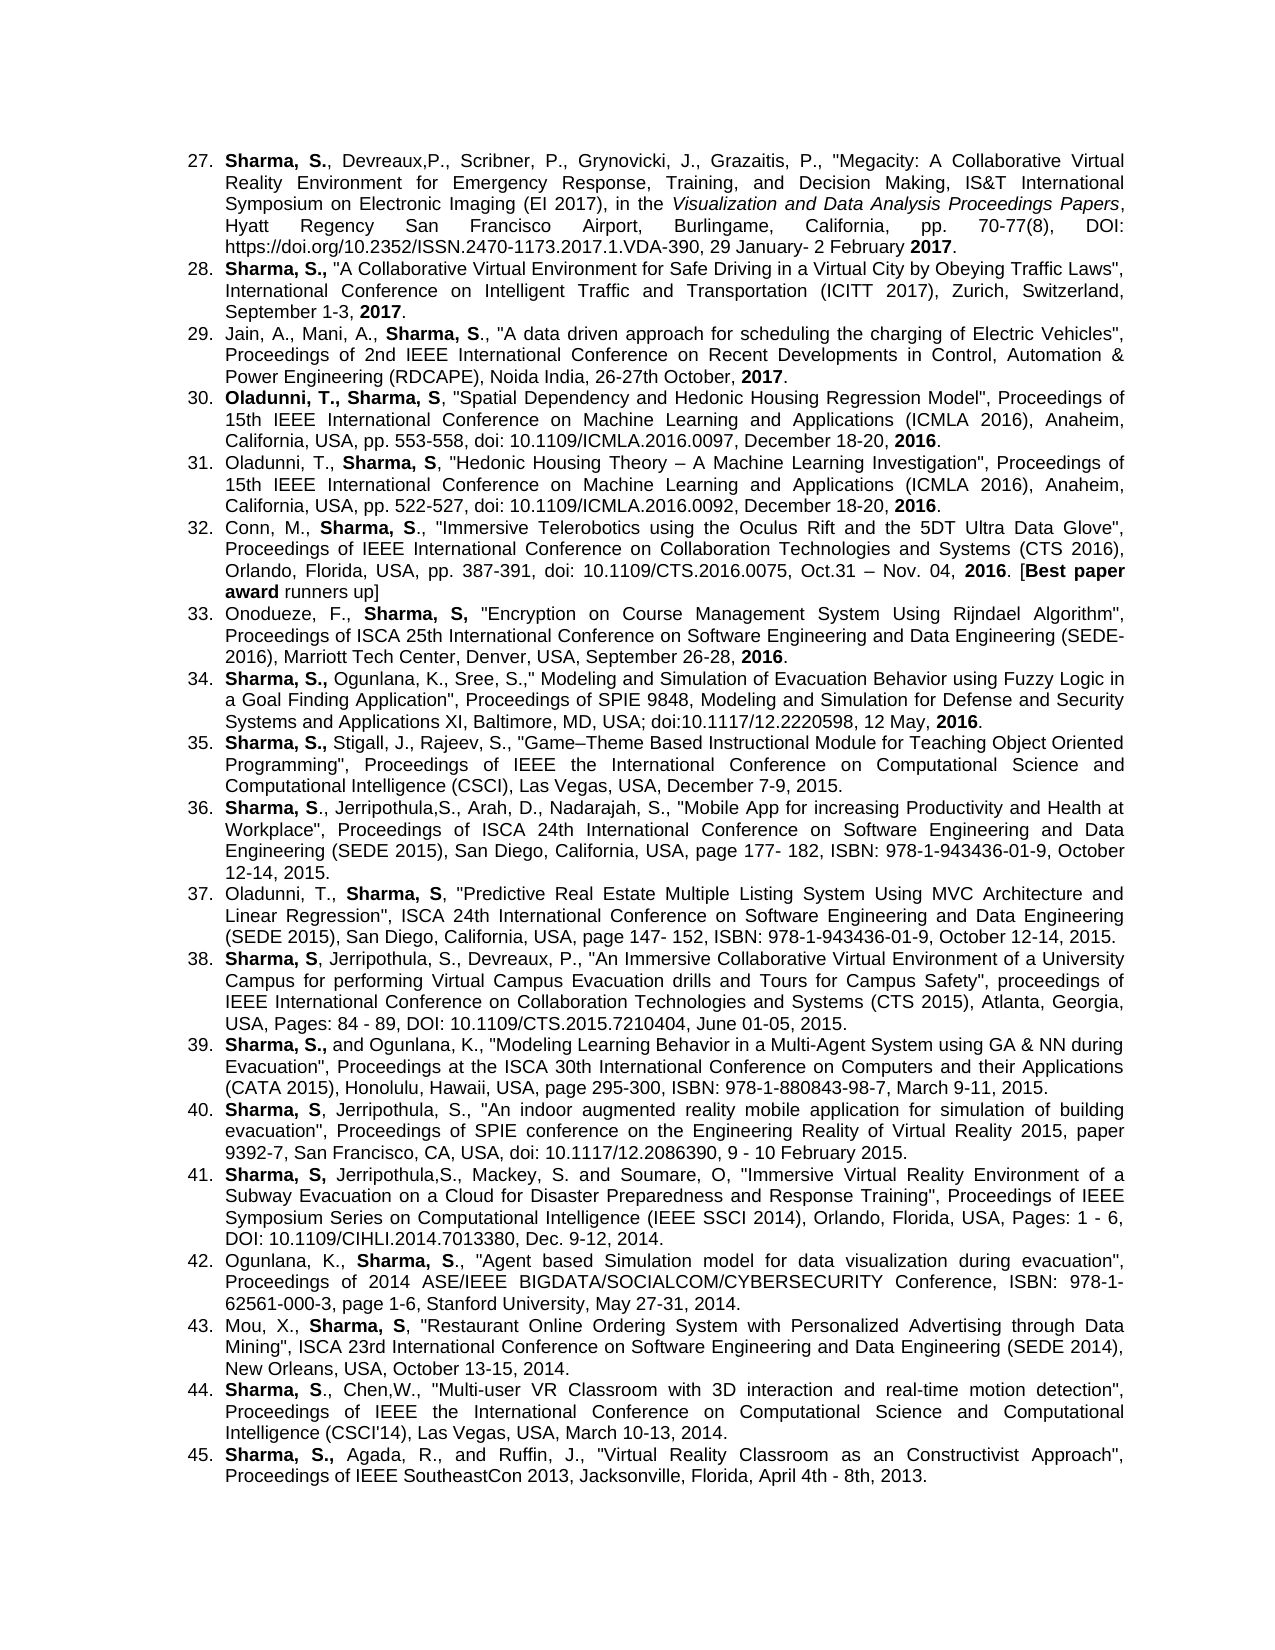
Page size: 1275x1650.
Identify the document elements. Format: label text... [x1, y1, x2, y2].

list Sharma, S., Devreaux,P., Scribner, P., Grynovicki, J., Grazaitis, P., "Megacity: A Collaborative Virtual Reality Environment for Emergency Response, Training, and Decision Making, IS&T International Symposium on Electronic Imaging (EI 2017), in the Visualization and Data Analysis Proceedings Papers, Hyatt Regency San Francisco Airport, Burlingame, California, pp. 70-77(8), DOI: https://doi.org/10.2352/ISSN.2470-1173.2017.1.VDA-390, 29 January- 2 February 2017. [187, 150, 1125, 258]
list Sharma, S, Jerripothula, S., Devreaux, P., "An Immersive Collaborative Virtual Environment of a University Campus for performing Virtual Campus Evacuation drills and Tours for Campus Safety", proceedings of IEEE International Conference on Collaboration Technologies and Systems (CTS 2015), Atlanta, Georgia, USA, Pages: 84 - 89, DOI: 10.1109/CTS.2015.7210404, June 01-05, 2015. [187, 948, 1125, 1034]
list Sharma, S, Jerripothula, S., "An indoor augmented reality mobile application for simulation of building evacuation", Proceedings of SPIE conference on the Engineering Reality of Virtual Reality 2015, paper 9392-7, San Francisco, CA, USA, doi: 10.1117/12.2086390, 9 - 10 February 2015. [187, 1099, 1125, 1163]
list Sharma, S., Stigall, J., Rajeev, S., "Game–Theme Based Instructional Module for Teaching Object Oriented Programming", Proceedings of IEEE the International Conference on Computational Science and Computational Intelligence (CSCI), Las Vegas, USA, December 7-9, 2015. [187, 732, 1125, 797]
list Ogunlana, K., Sharma, S., "Agent based Simulation model for data visualization during evacuation", Proceedings of 2014 ASE/IEEE BIGDATA/SOCIALCOM/CYBERSECURITY Conference, ISBN: 978-1-62561-000-3, page 1-6, Stanford University, May 27-31, 2014. [187, 1250, 1125, 1314]
list Jain, A., Mani, A., Sharma, S., "A data driven approach for scheduling the charging of Electric Vehicles", Proceedings of 2nd IEEE International Conference on Recent Developments in Control, Automation & Power Engineering (RDCAPE), Noida India, 26-27th October, 2017. [187, 322, 1125, 387]
list Sharma, S, Jerripothula,S., Mackey, S. and Soumare, O, "Immersive Virtual Reality Environment of a Subway Evacuation on a Cloud for Disaster Preparedness and Response Training", Proceedings of IEEE Symposium Series on Computational Intelligence (IEEE SSCI 2014), Orlando, Florida, USA, Pages: 1 - 6, DOI: 10.1109/CIHLI.2014.7013380, Dec. 9-12, 2014. [187, 1163, 1125, 1250]
list Sharma, S., Agada, R., and Ruffin, J., "Virtual Reality Classroom as an Constructivist Approach", Proceedings of IEEE SoutheastCon 2013, Jacksonville, Florida, April 4th - 8th, 2013. [187, 1444, 1125, 1487]
list Oladunni, T., Sharma, S, "Predictive Real Estate Multiple Listing System Using MVC Architecture and Linear Regression", ISCA 24th International Conference on Software Engineering and Data Engineering (SEDE 2015), San Diego, California, USA, page 147- 152, ISBN: 978-1-943436-01-9, October 12-14, 2015. [187, 883, 1125, 948]
list Sharma, S., Jerripothula,S., Arah, D., Nadarajah, S., "Mobile App for increasing Productivity and Health at Workplace", Proceedings of ISCA 24th International Conference on Software Engineering and Data Engineering (SEDE 2015), San Diego, California, USA, page 177- 182, ISBN: 978-1-943436-01-9, October 12-14, 2015. [187, 797, 1125, 883]
list Onodueze, F., Sharma, S, "Encryption on Course Management System Using Rijndael Algorithm", Proceedings of ISCA 25th International Conference on Software Engineering and Data Engineering (SEDE-2016), Marriott Tech Center, Denver, USA, September 26-28, 2016. [187, 603, 1125, 667]
list Oladunni, T., Sharma, S, "Spatial Dependency and Hedonic Housing Regression Model", Proceedings of 15th IEEE International Conference on Machine Learning and Applications (ICMLA 2016), Anaheim, California, USA, pp. 553-558, doi: 10.1109/ICMLA.2016.0097, December 18-20, 2016. [187, 387, 1125, 452]
list Sharma, S., "A Collaborative Virtual Environment for Safe Driving in a Virtual City by Obeying Traffic Laws", International Conference on Intelligent Traffic and Transportation (ICITT 2017), Zurich, Switzerland, September 1-3, 2017. [187, 258, 1125, 322]
list Oladunni, T., Sharma, S, "Hedonic Housing Theory – A Machine Learning Investigation", Proceedings of 15th IEEE International Conference on Machine Learning and Applications (ICMLA 2016), Anaheim, California, USA, pp. 522-527, doi: 10.1109/ICMLA.2016.0092, December 18-20, 2016. [187, 452, 1125, 517]
list Sharma, S., Chen,W., "Multi-user VR Classroom with 3D interaction and real-time motion detection", Proceedings of IEEE the International Conference on Computational Science and Computational Intelligence (CSCI'14), Las Vegas, USA, March 10-13, 2014. [187, 1379, 1125, 1444]
list Sharma, S., and Ogunlana, K., "Modeling Learning Behavior in a Multi-Agent System using GA & NN during Evacuation", Proceedings at the ISCA 30th International Conference on Computers and their Applications (CATA 2015), Honolulu, Hawaii, USA, page 295-300, ISBN: 978-1-880843-98-7, March 9-11, 2015. [187, 1034, 1125, 1099]
list Conn, M., Sharma, S., "Immersive Telerobotics using the Oculus Rift and the 5DT Ultra Data Glove", Proceedings of IEEE International Conference on Collaboration Technologies and Systems (CTS 2016), Orlando, Florida, USA, pp. 387-391, doi: 10.1109/CTS.2016.0075, Oct.31 – Nov. 04, 2016. [Best paper award runners up] [187, 517, 1125, 603]
list Sharma, S., Ogunlana, K., Sree, S.," Modeling and Simulation of Evacuation Behavior using Fuzzy Logic in a Goal Finding Application", Proceedings of SPIE 9848, Modeling and Simulation for Defense and Security Systems and Applications XI, Baltimore, MD, USA; doi:10.1117/12.2220598, 12 May, 2016. [187, 667, 1125, 732]
list Mou, X., Sharma, S, "Restaurant Online Ordering System with Personalized Advertising through Data Mining", ISCA 23rd International Conference on Software Engineering and Data Engineering (SEDE 2014), New Orleans, USA, October 13-15, 2014. [187, 1314, 1125, 1379]
